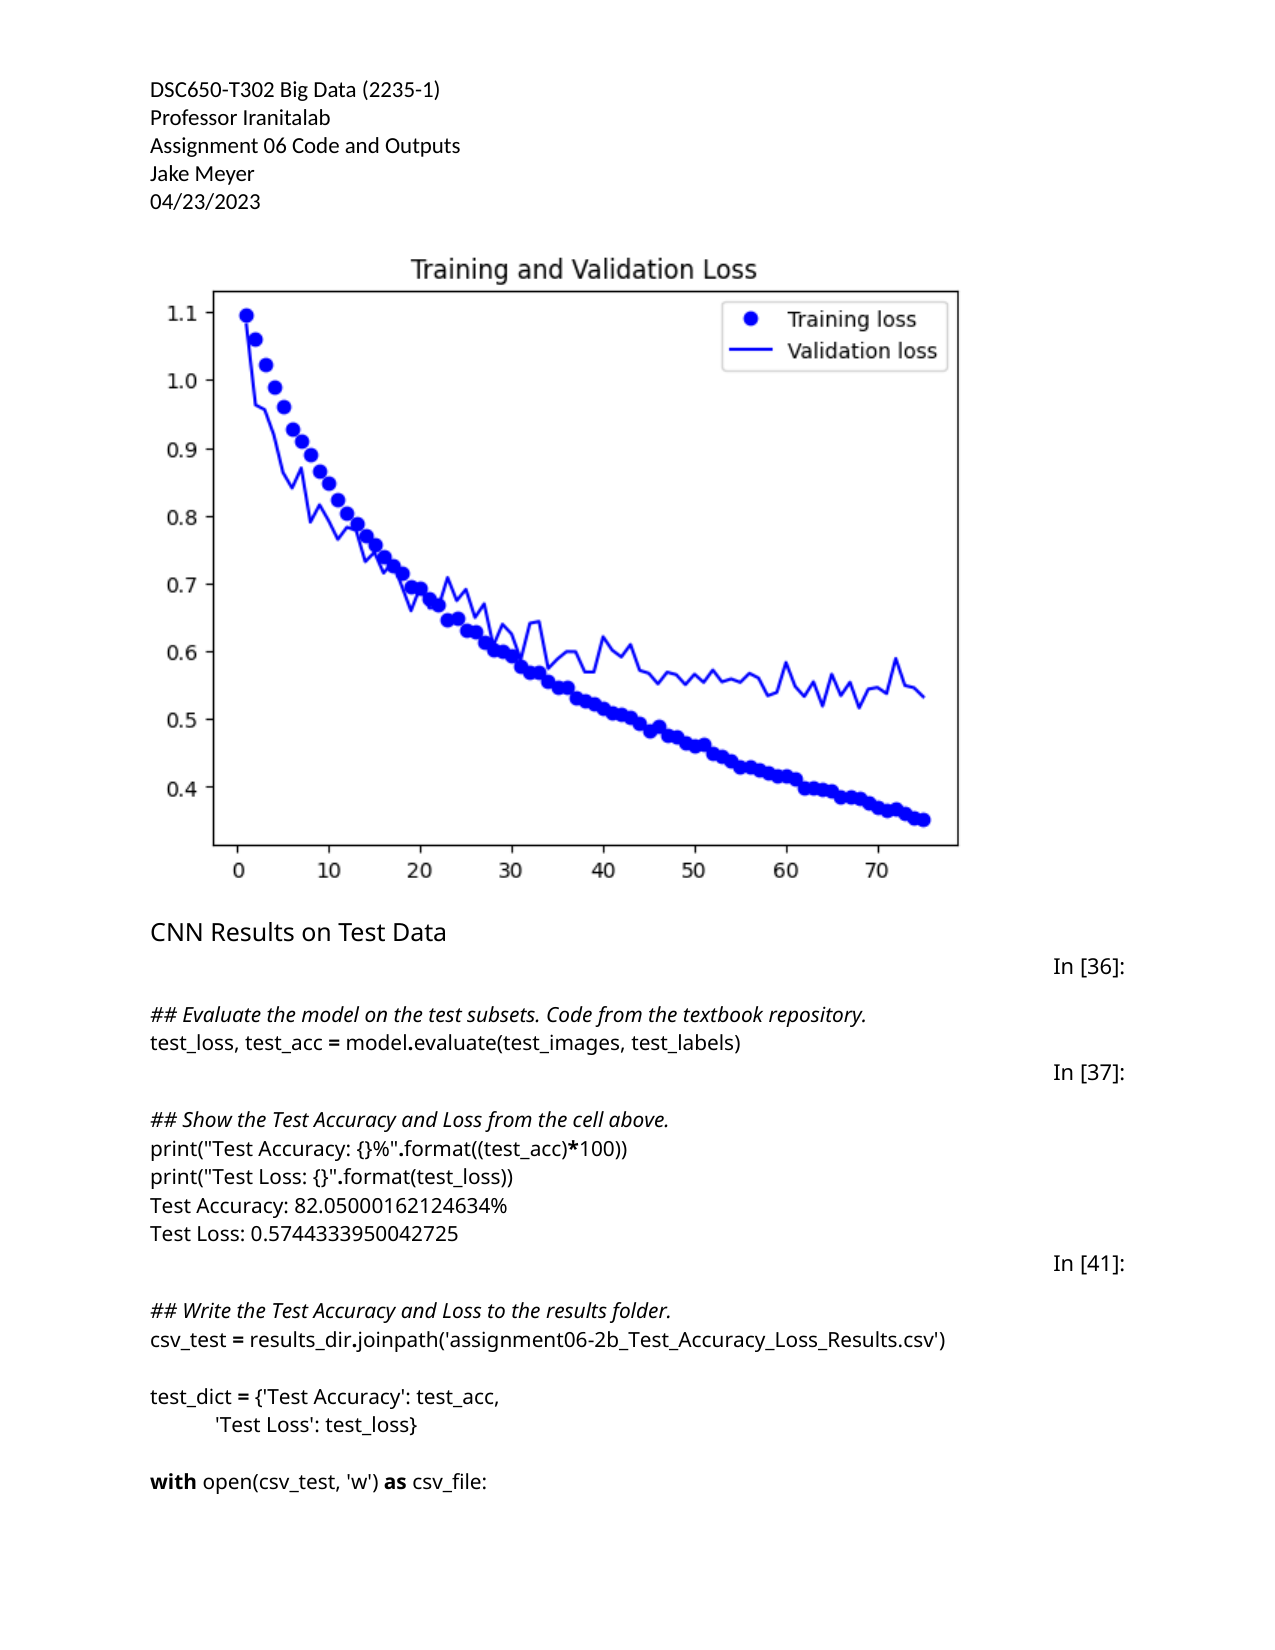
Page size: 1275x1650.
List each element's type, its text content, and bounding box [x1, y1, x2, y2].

text ## Show the Test Accuracy and Loss from the cell above. [150, 1106, 1125, 1134]
text Test Loss: 0.5744333950042725 [150, 1219, 1125, 1248]
text print("Test Accuracy: {}%".format((test_acc)*100)) [150, 1134, 1125, 1162]
picture [150, 243, 971, 896]
text print("Test Loss: {}".format(test_loss)) [150, 1162, 1125, 1191]
text In [36]: [150, 951, 1125, 981]
text test_loss, test_acc = model.evaluate(test_images, test_labels) [150, 1028, 1125, 1057]
text In [41]: [150, 1248, 1125, 1278]
text test_dict = {'Test Accuracy': test_acc, [150, 1382, 1125, 1410]
text In [37]: [150, 1057, 1125, 1087]
text csv_test = results_dir.joinpath('assignment06-2b_Test_Accuracy_Loss_Results.csv') [150, 1325, 1125, 1353]
subtitle CNN Results on Test Data [150, 914, 1125, 948]
text ## Evaluate the model on the test subsets. Code from the textbook repository. [150, 1000, 1125, 1028]
text Test Accuracy: 82.05000162124634% [150, 1191, 1125, 1219]
text ## Write the Test Accuracy and Loss to the results folder. [150, 1297, 1125, 1325]
text with open(csv_test, 'w') as csv_file: [150, 1467, 1125, 1496]
text 'Test Loss': test_loss} [150, 1410, 1125, 1439]
